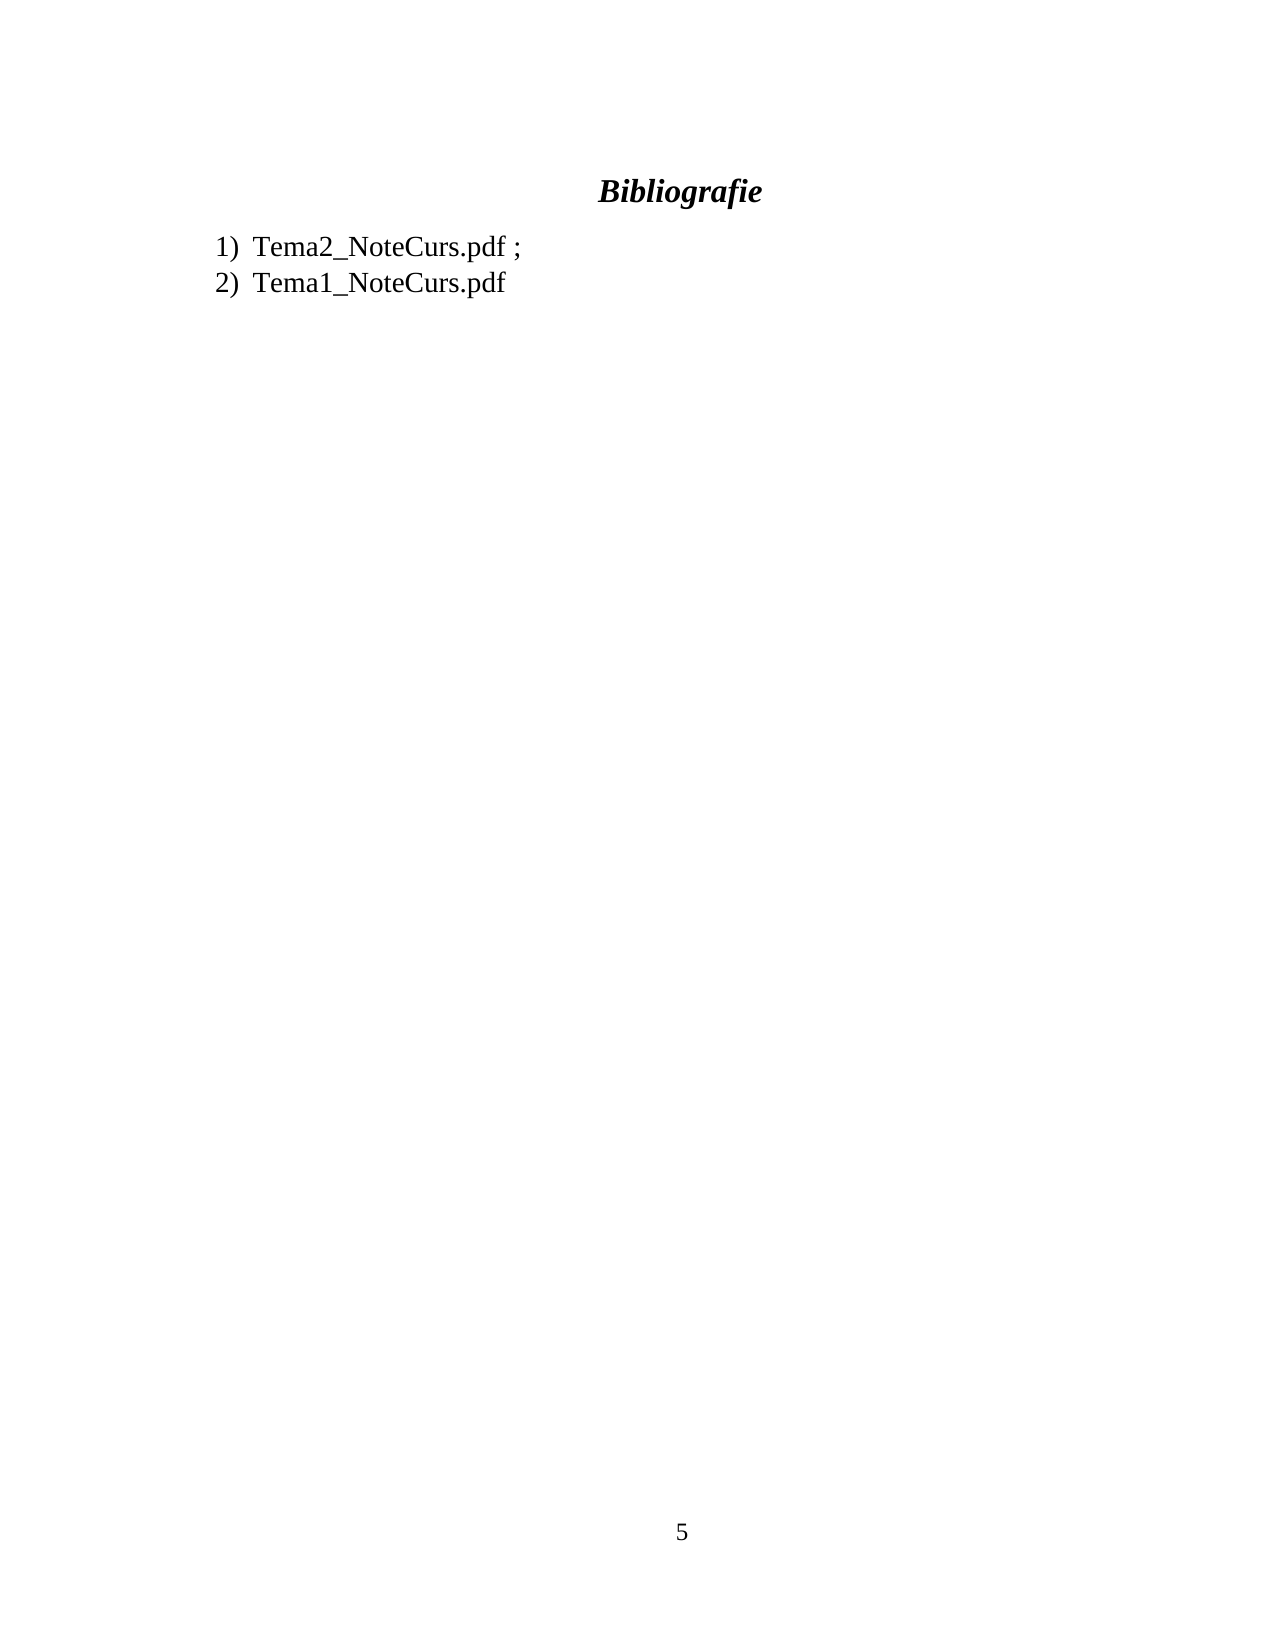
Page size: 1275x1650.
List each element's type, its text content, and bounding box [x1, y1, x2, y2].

text Bibliografie [177, 171, 1186, 209]
list Tema1_NoteCurs.pdf [215, 265, 1186, 299]
list Tema2_NoteCurs.pdf ; [215, 229, 1186, 262]
